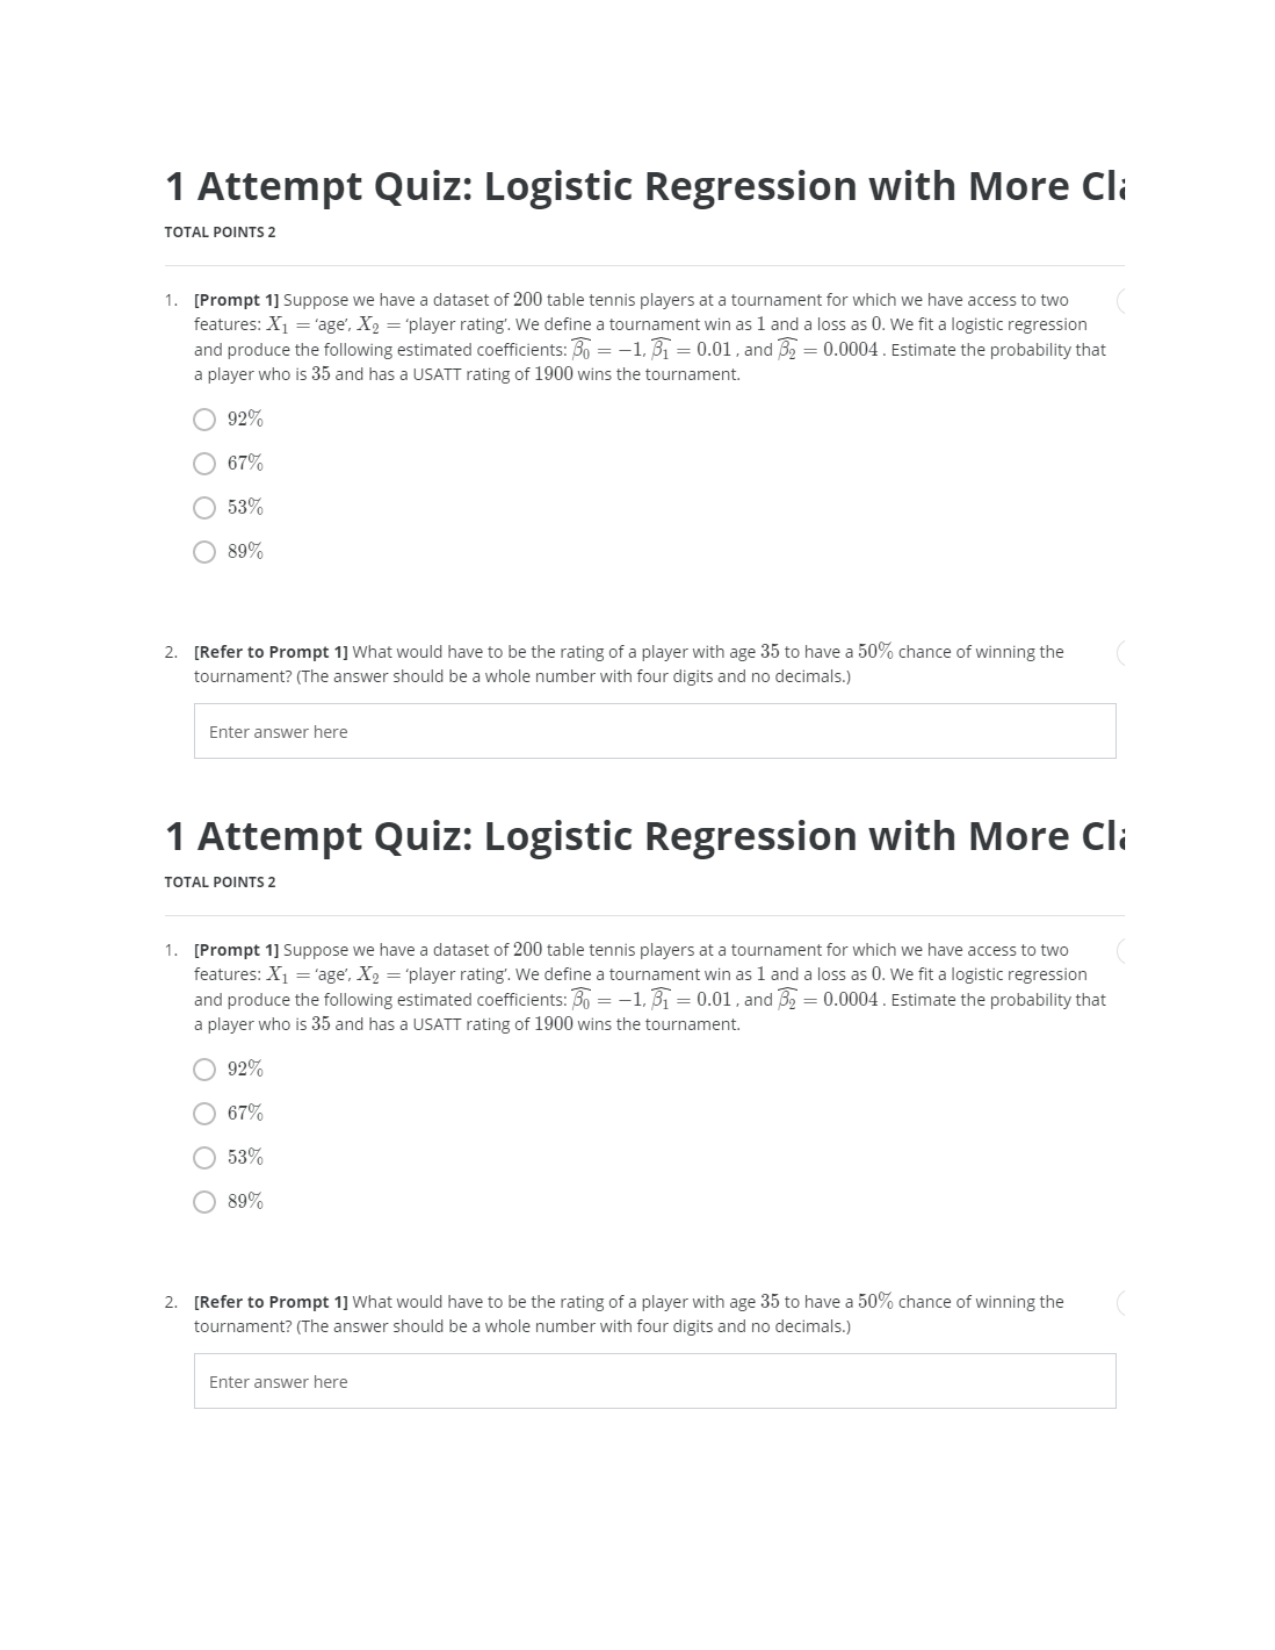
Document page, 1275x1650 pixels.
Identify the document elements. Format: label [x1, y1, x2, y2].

picture [150, 150, 1125, 781]
picture [150, 799, 1125, 1431]
